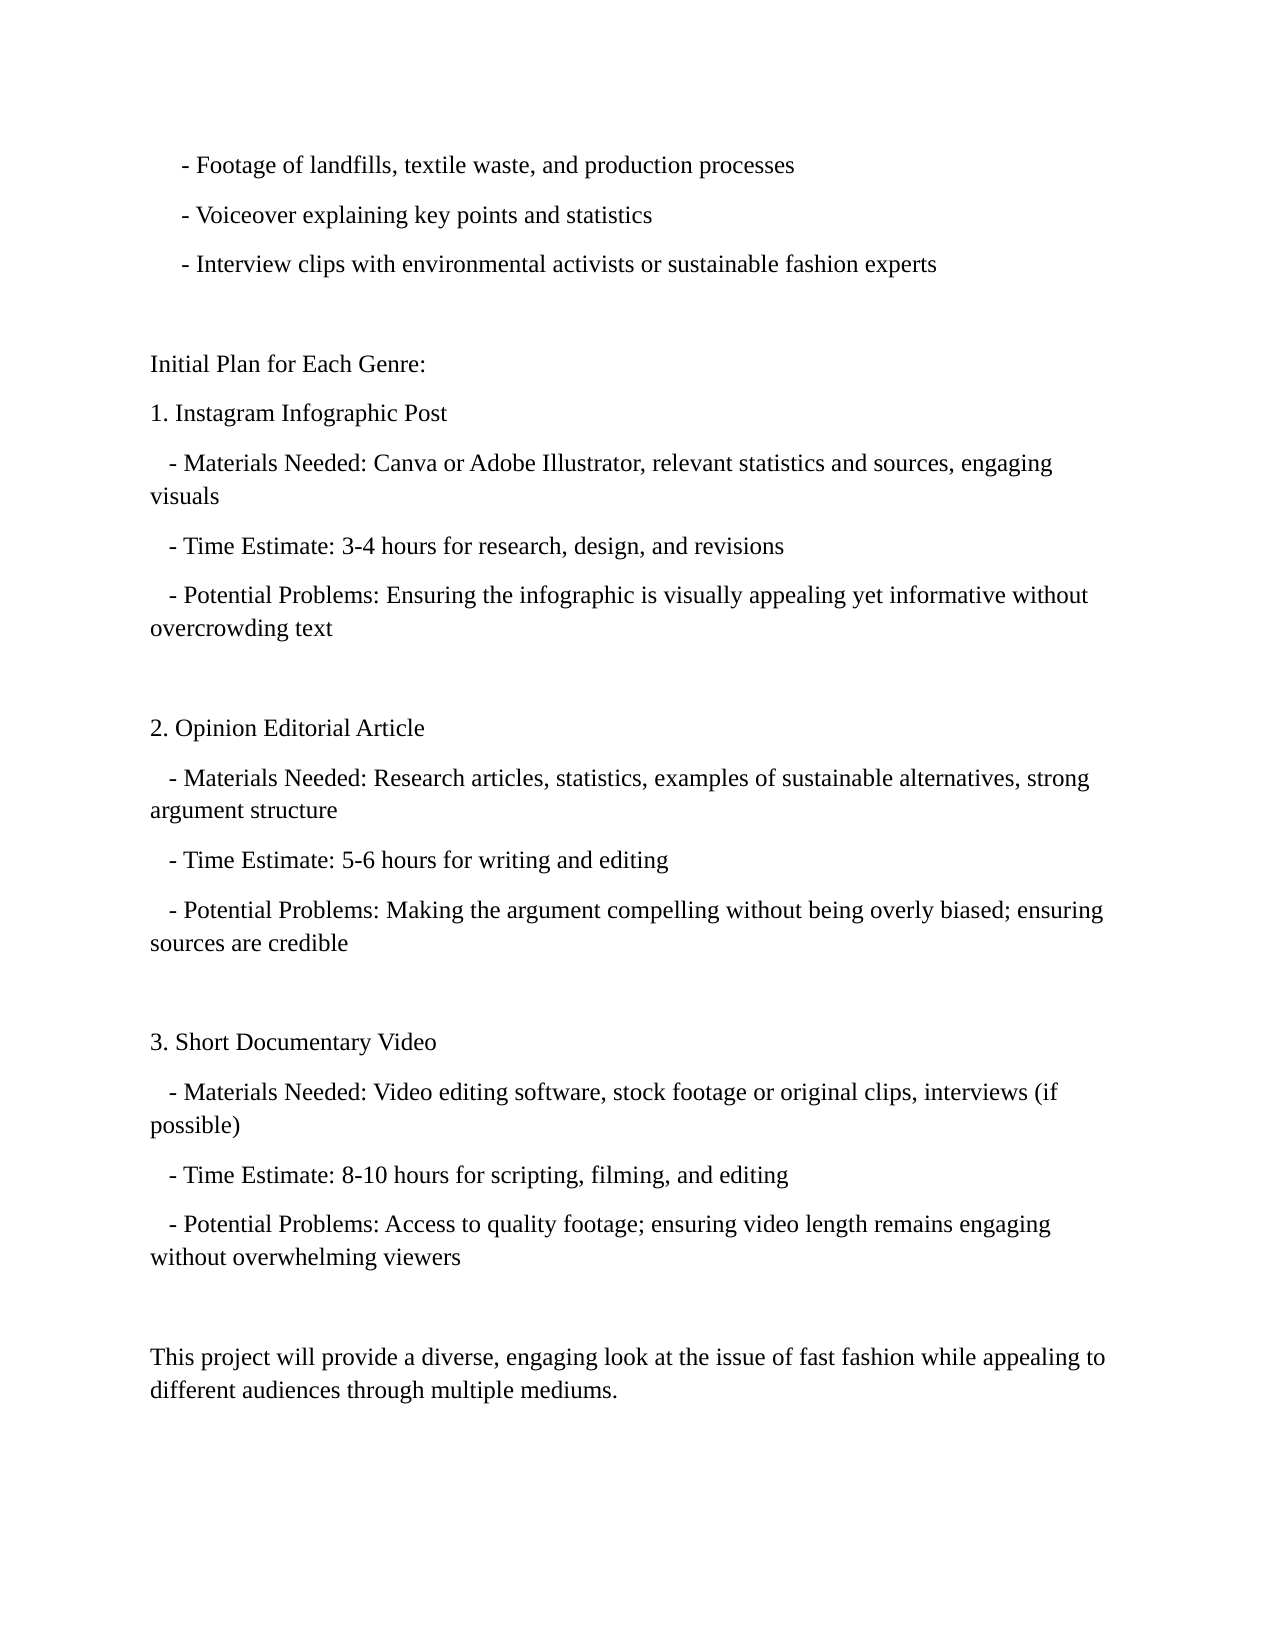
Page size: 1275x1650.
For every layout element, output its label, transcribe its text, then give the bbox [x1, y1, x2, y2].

text - Potential Problems: Ensuring the infographic is visually appealing yet informative without overcrowding text [150, 581, 1125, 642]
text - Time Estimate: 5-6 hours for writing and editing [150, 845, 1125, 874]
text - Voiceover explaining key points and statistics [150, 200, 1125, 228]
text Initial Plan for Each Genre: [150, 349, 1125, 377]
text 3. Short Documentary Video [150, 1027, 1125, 1056]
text - Interview clips with environmental activists or sustainable fashion experts [150, 249, 1125, 278]
text This project will provide a diverse, engaging look at the issue of fast fashion while appealing to different audiences through multiple mediums. [150, 1342, 1125, 1404]
text - Time Estimate: 3-4 hours for research, design, and revisions [150, 531, 1125, 559]
text 2. Opinion Editorial Article [150, 713, 1125, 742]
text - Materials Needed: Video editing software, stock footage or original clips, interviews (if possible) [150, 1077, 1125, 1139]
text - Potential Problems: Access to quality footage; ensuring video length remains engaging without overwhelming viewers [150, 1209, 1125, 1271]
text - Materials Needed: Canva or Adobe Illustrator, relevant statistics and sources, engaging visuals [150, 448, 1125, 510]
text - Potential Problems: Making the argument compelling without being overly biased; ensuring sources are credible [150, 895, 1125, 957]
text - Materials Needed: Research articles, statistics, examples of sustainable alternatives, strong argument structure [150, 763, 1125, 824]
text - Footage of landfills, textile waste, and production processes [150, 150, 1125, 179]
text 1. Instagram Infographic Post [150, 398, 1125, 427]
text - Time Estimate: 8-10 hours for scripting, filming, and editing [150, 1160, 1125, 1188]
